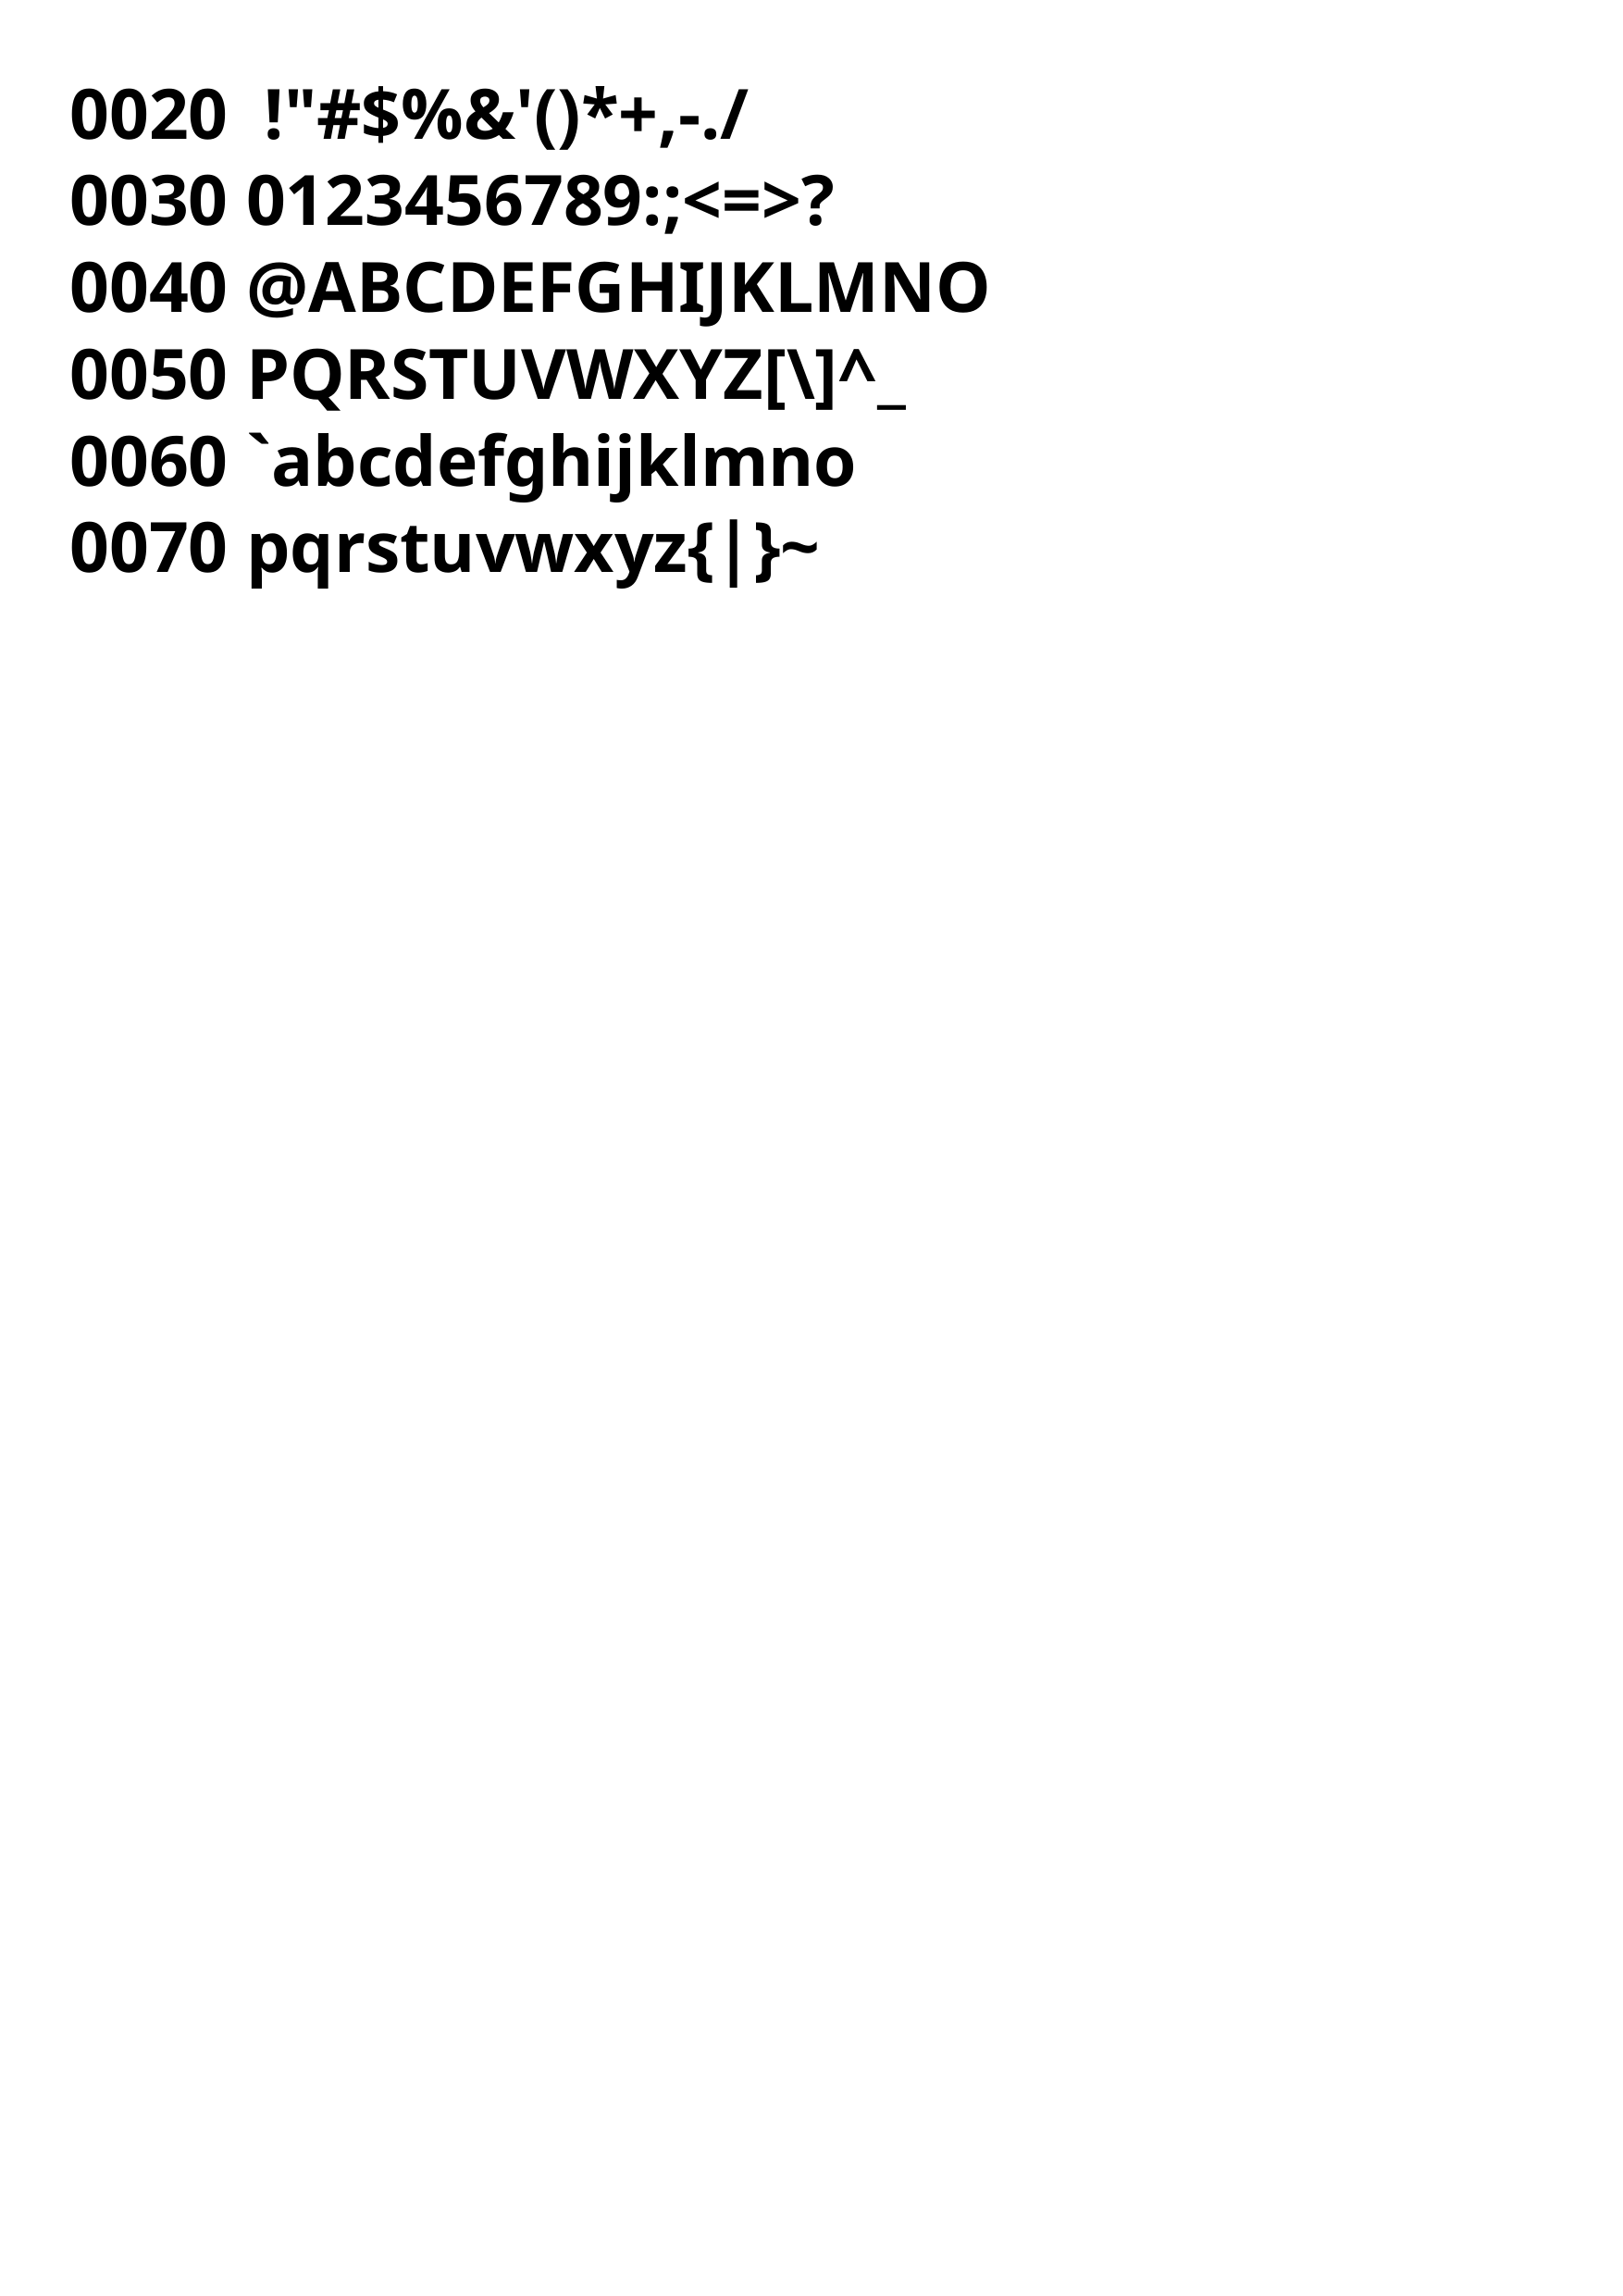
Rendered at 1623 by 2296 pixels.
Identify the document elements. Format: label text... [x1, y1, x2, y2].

text 0050 PQRSTUVWXYZ[\]^_ [69, 329, 1554, 416]
text 0030 0123456789:;<=>? [69, 156, 1554, 242]
text 0020 !"#$%&'()*+,-./ [69, 69, 1554, 156]
text 0060 `abcdefghijklmno [69, 416, 1554, 503]
text 0070 pqrstuvwxyz{|}~ [69, 503, 1554, 590]
text 0040 @ABCDEFGHIJKLMNO [69, 242, 1554, 329]
